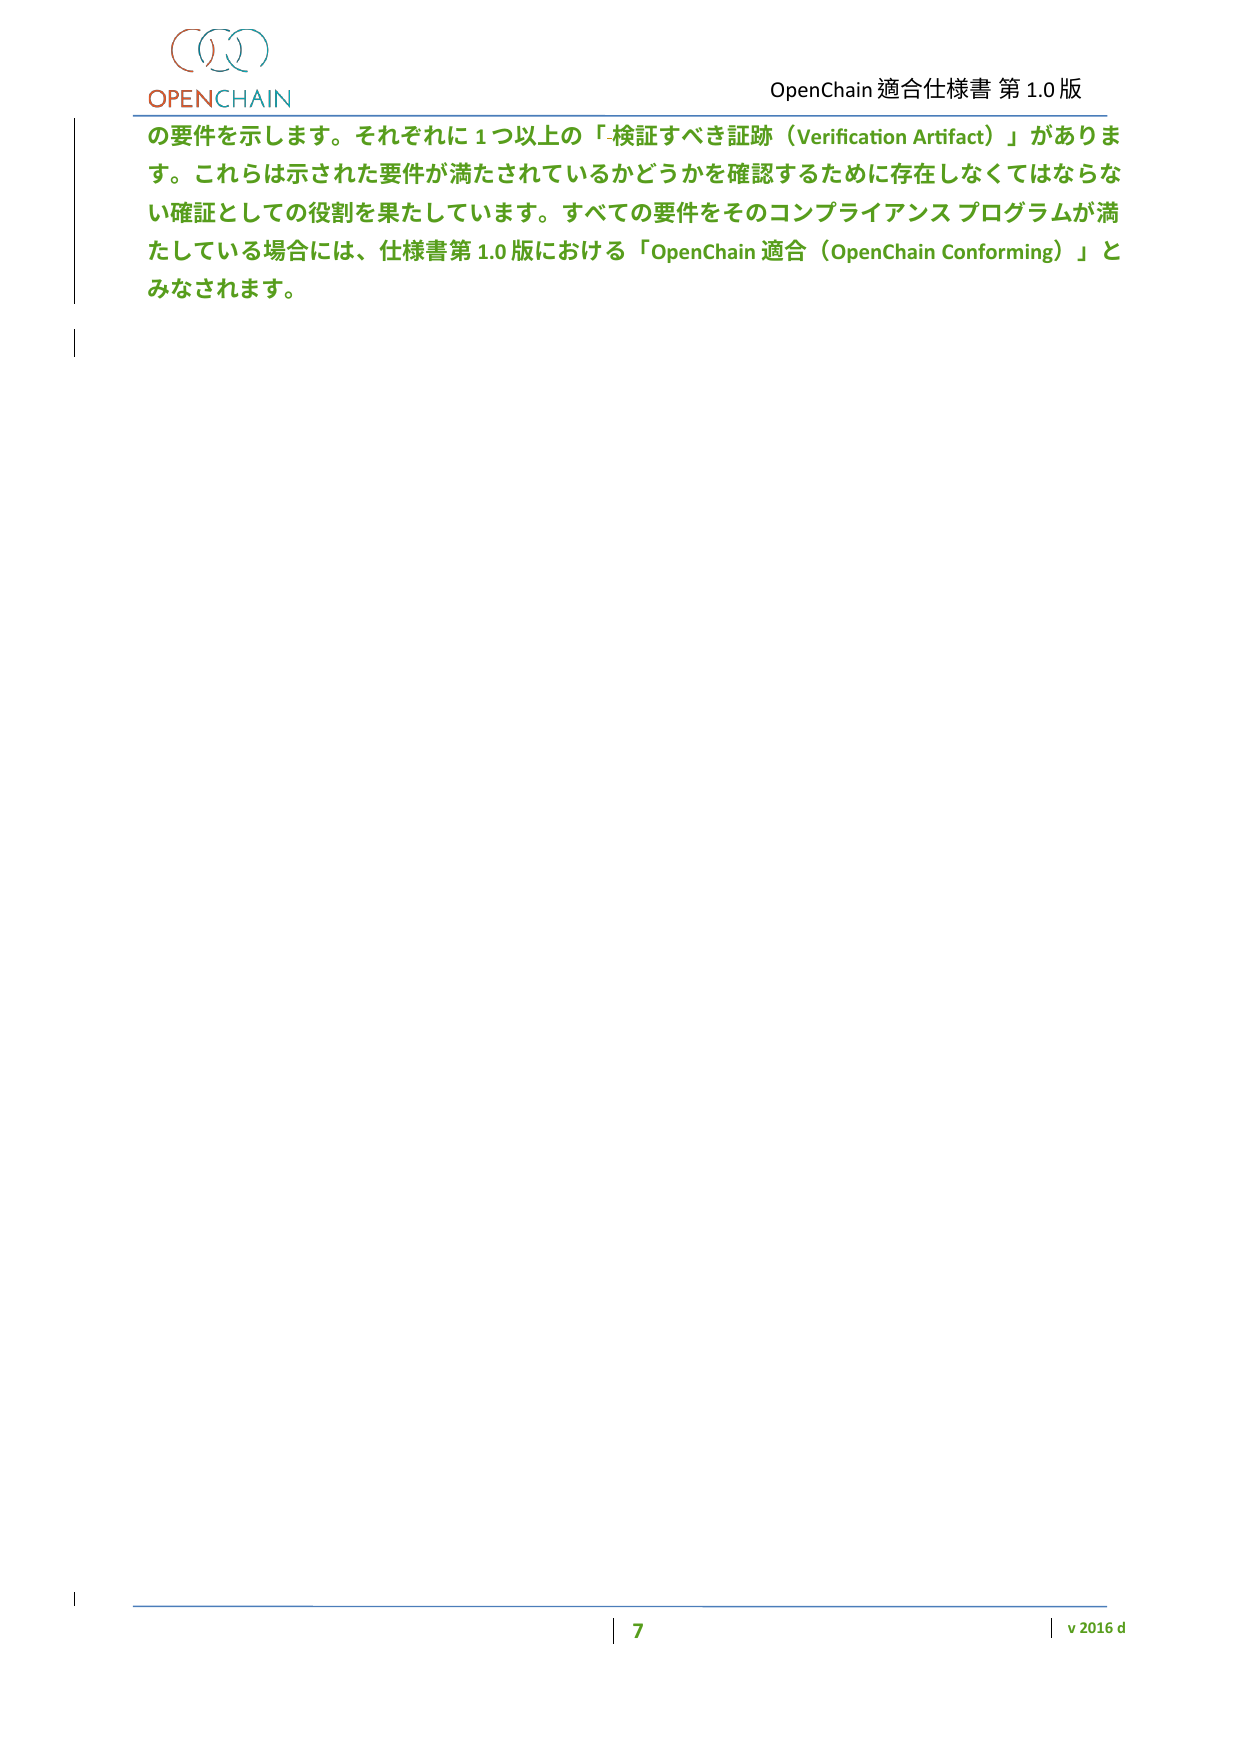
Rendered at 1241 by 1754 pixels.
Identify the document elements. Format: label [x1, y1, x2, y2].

picture [148, 29, 290, 108]
text [147, 118, 1123, 304]
